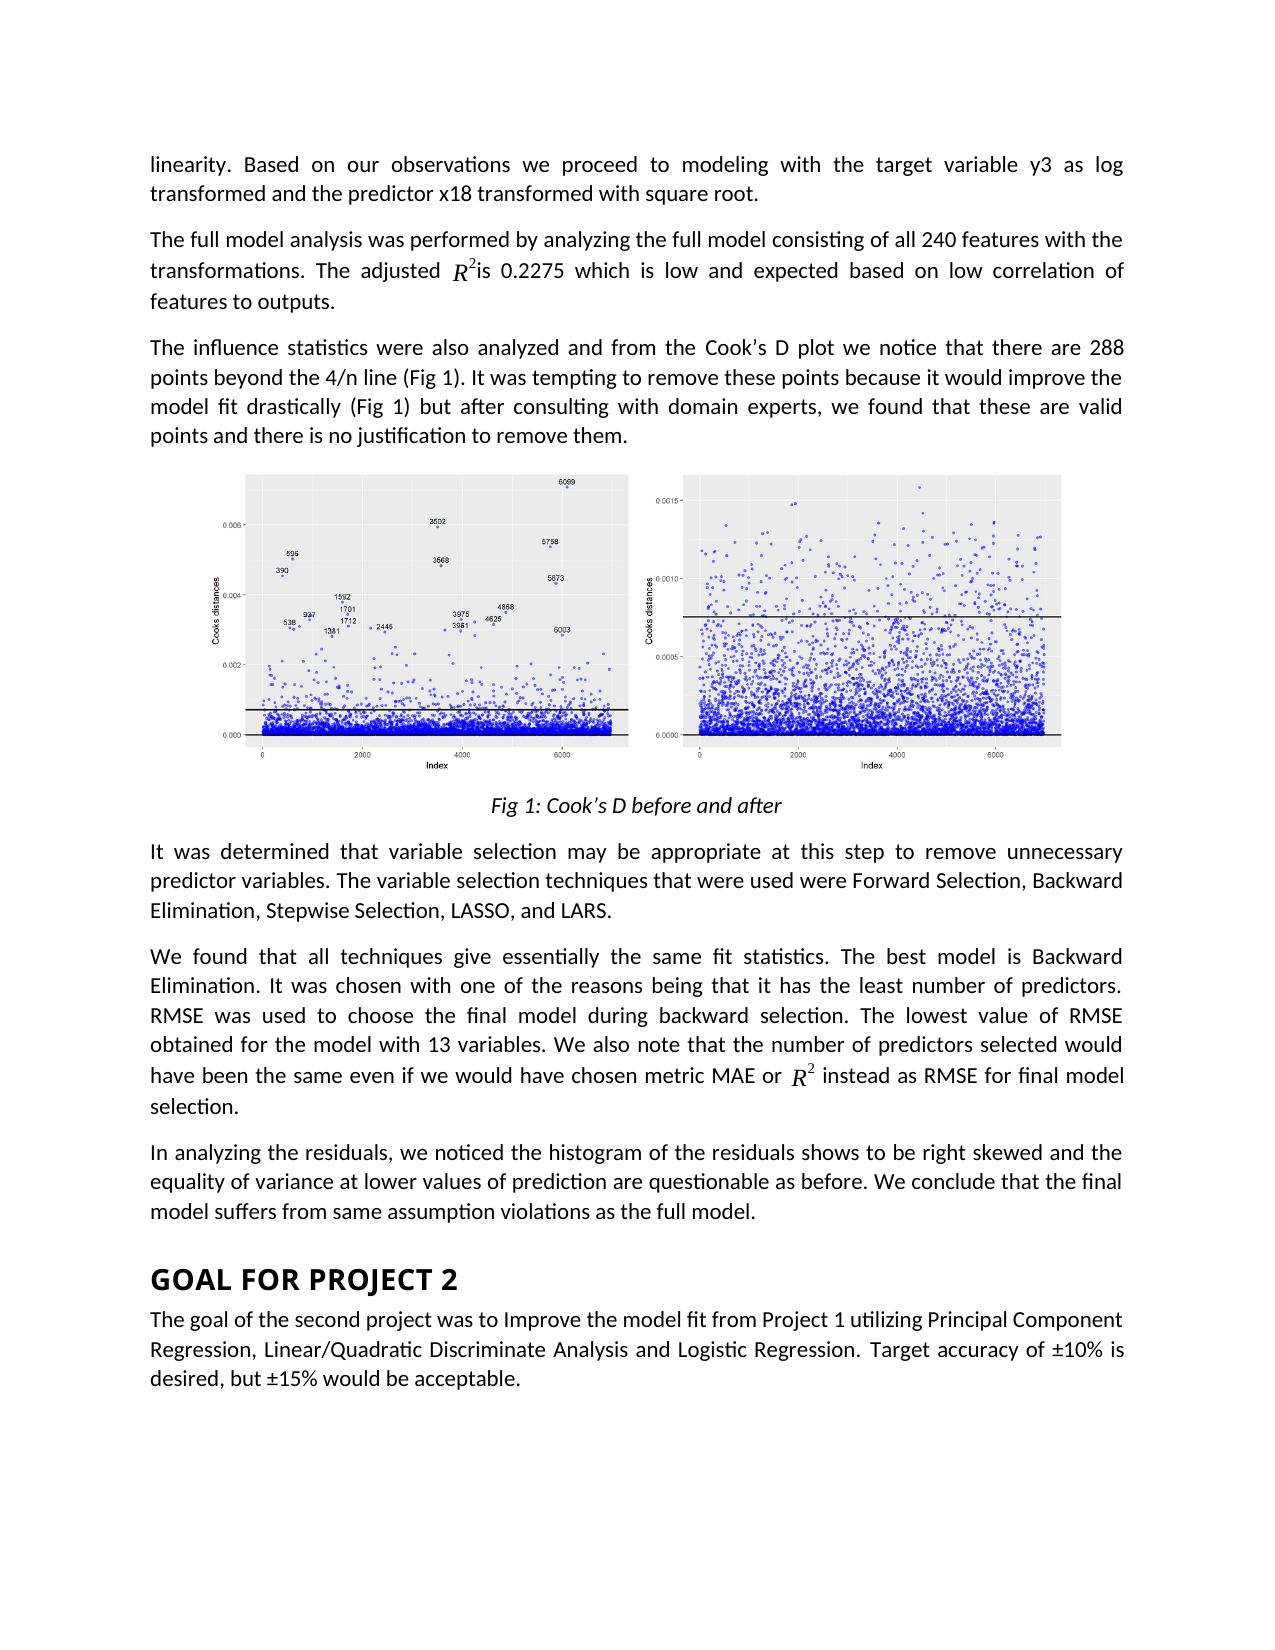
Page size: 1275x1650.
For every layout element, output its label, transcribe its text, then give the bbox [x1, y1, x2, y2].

text The full model analysis was performed by analyzing the full model consisting of all 240 features with the transformations. The adjusted is 0.2275 which is low and expected based on low correlation of features to outputs. [150, 225, 1125, 315]
text One of the highly correlated features, x18, shows a slight curvature in the scatter plot therefore a square root transformation was performed. After the transformation, the scatter plot showed slightly better linearity. Based on our observations we proceed to modeling with the target variable y3 as log transformed and the predictor x18 transformed with square root. [150, 150, 1125, 207]
text We found that all techniques give essentially the same fit statistics. The best model is Backward Elimination. It was chosen with one of the reasons being that it has the least number of predictors. RMSE was used to choose the final model during backward selection. The lowest value of RMSE obtained for the model with 13 variables. We also note that the number of predictors selected would have been the same even if we would have chosen metric MAE or instead as RMSE for final model selection. [150, 1058, 1125, 1120]
text The goal of the second project was to Improve the model fit from Project 1 utilizing Principal Component Regression, Linear/Quadratic Discriminate Analysis and Logistic Regression. Target accuracy of ±10% is desired, but ±15% would be acceptable. [150, 1333, 1125, 1392]
text In analyzing the residuals, we noticed the histogram of the residuals shows to be right skewed and the equality of variance at lower values of prediction are questionable as before. We conclude that the final model suffers from same assumption violations as the full model. [150, 1195, 1125, 1225]
picture [205, 468, 636, 774]
picture [640, 467, 1070, 774]
subtitle Goal for project 2 [150, 1259, 1125, 1299]
text The influence statistics were also analyzed and from the Cook’s D plot we notice that there are 288 points beyond the 4/n line (Fig 1). It was tempting to remove these points because it would improve the model fit drastically (Fig 1) but after consulting with domain experts, we found that these are valid points and there is no justification to remove them. [150, 420, 1125, 449]
text It was determined that variable selection may be appropriate at this step to remove unnecessary predictor variables. The variable selection techniques that were used were Forward Selection, Backward Elimination, Stepwise Selection, LASSO, and LARS. [150, 837, 1125, 924]
text Fig 1: Cook’s D before and after [150, 791, 1125, 819]
